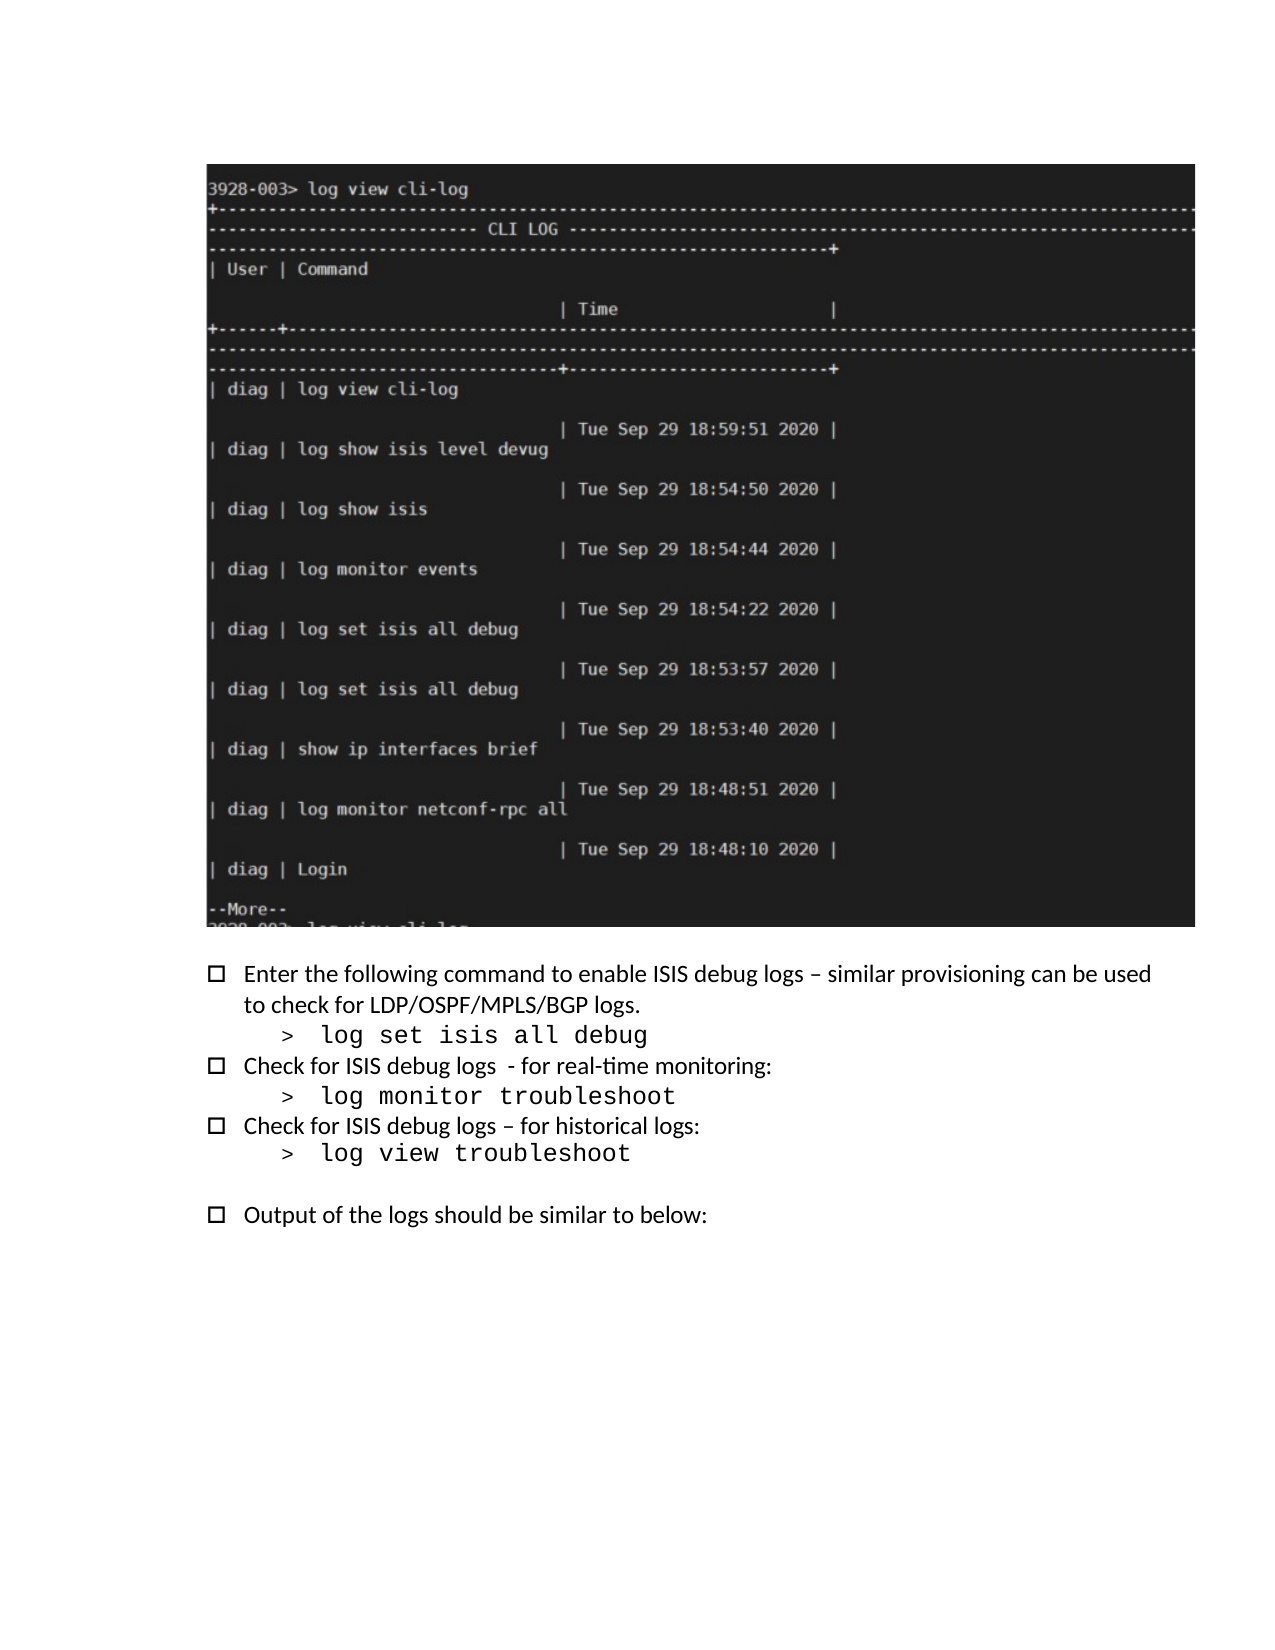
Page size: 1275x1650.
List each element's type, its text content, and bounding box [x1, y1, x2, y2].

list Output of the logs should be similar to below: [206, 1199, 1275, 1230]
list log set isis all debug [281, 1020, 1275, 1050]
list log monitor troubleshoot [281, 1080, 1275, 1110]
list Check for ISIS debug logs – for historical logs: [206, 1110, 1275, 1141]
picture [206, 164, 1196, 927]
list Enter the following command to enable ISIS debug logs – similar provisioning can be used to check for LDP/OSPF/MPLS/BGP logs. [206, 958, 1153, 1019]
list Check for ISIS debug logs - for real-time monitoring: [206, 1050, 1275, 1080]
list log view troubleshoot [281, 1141, 1275, 1169]
